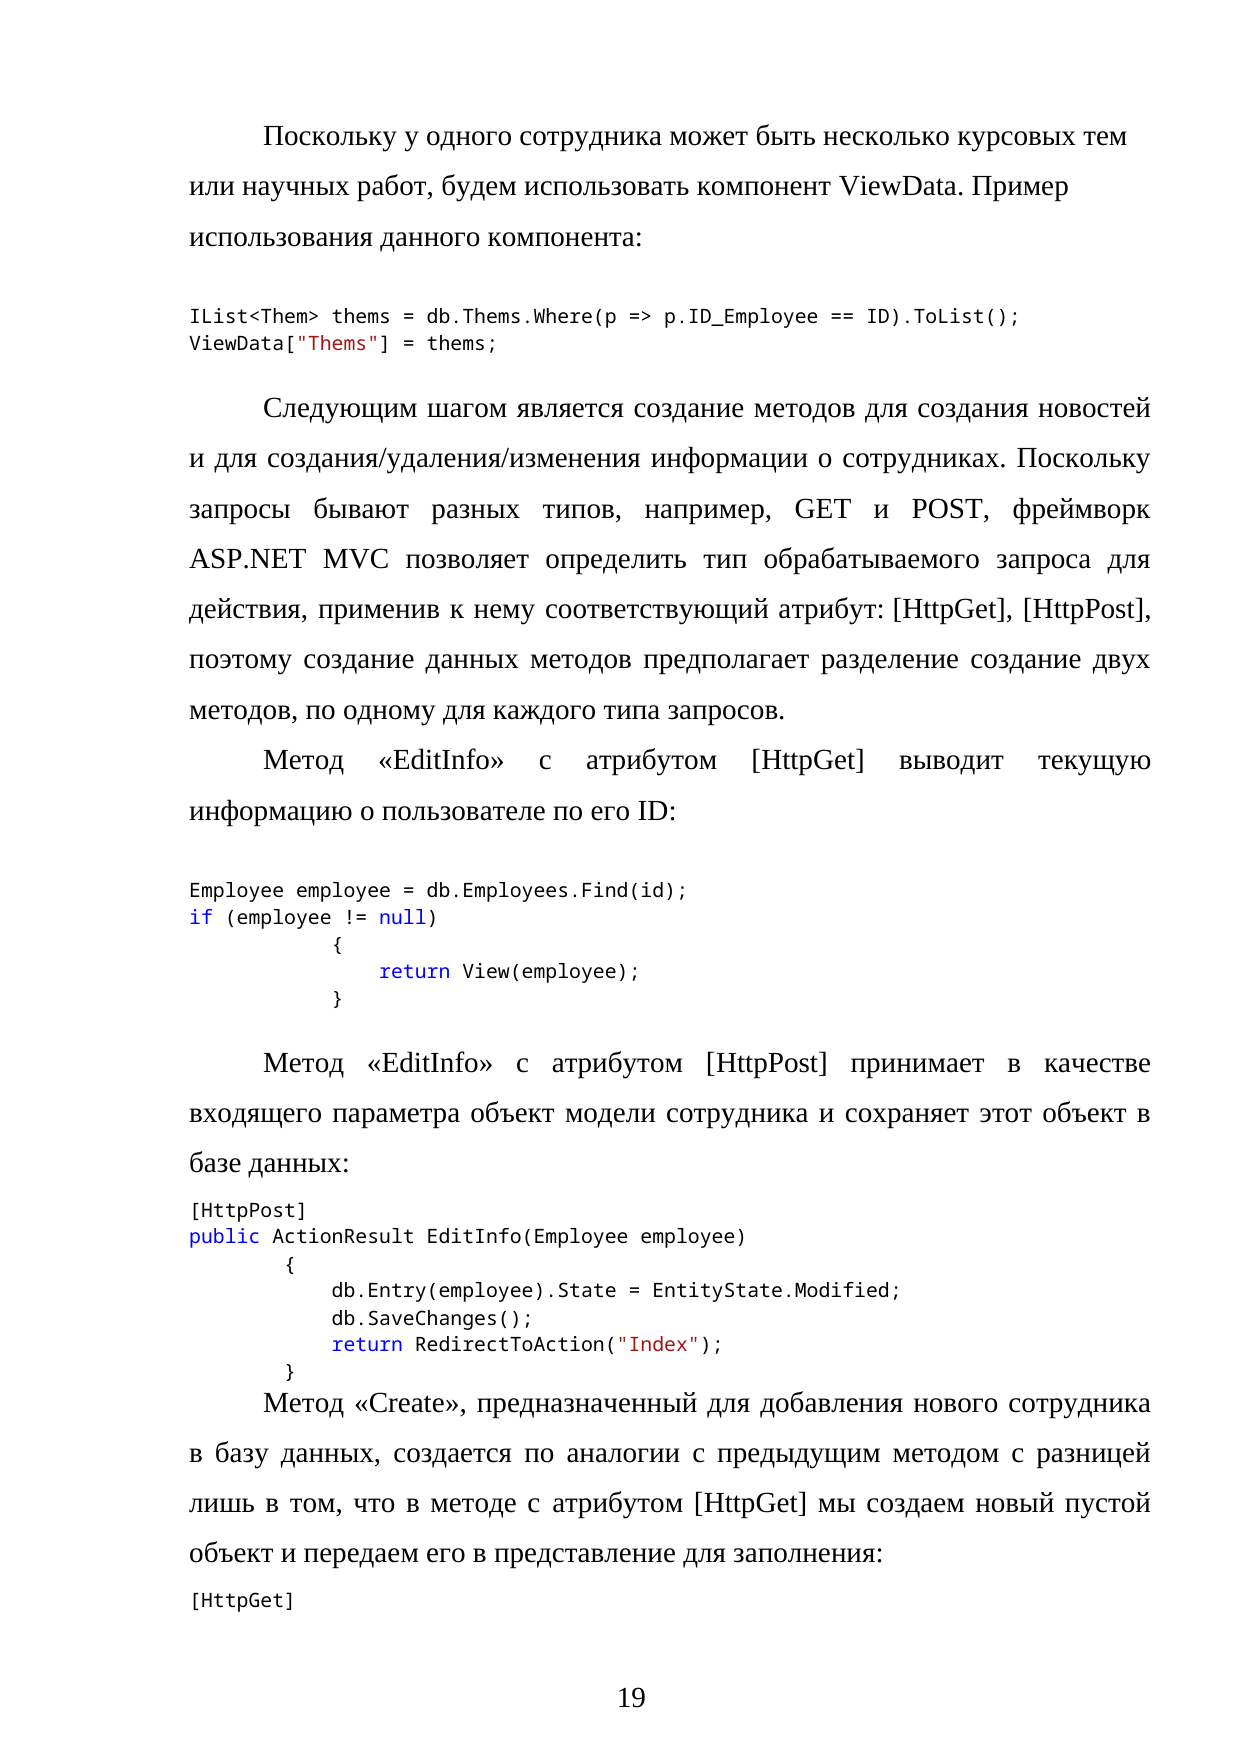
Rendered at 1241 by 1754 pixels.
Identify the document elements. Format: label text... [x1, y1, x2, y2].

text public ActionResult EditInfo(Employee employee) [189, 1223, 1152, 1250]
text Employee employee = db.Employees.Find(id); [189, 876, 1152, 903]
text Метод «Create», предназначенный для добавления нового сотрудника в базу данных, создается по аналогии с предыдущим методом с разницей лишь в том, что в методе с атрибутом [HttpGet] мы создаем новый пустой объект и передаем его в представление для заполнения: [189, 1385, 1152, 1569]
text if (employee != null) [189, 903, 1152, 930]
text Поскольку у одного сотрудника может быть несколько курсовых тем или научных работ, будем использовать компонент ViewData. Пример использования данного компонента: [189, 118, 1152, 252]
text db.SaveChanges(); [189, 1304, 1152, 1331]
text } [189, 984, 1152, 1011]
text db.Entry(employee).State = EntityState.Modified; [189, 1277, 1152, 1304]
text [HttpGet] [189, 1586, 1152, 1613]
text { [189, 1250, 1152, 1277]
text [HttpPost] [189, 1196, 1152, 1223]
text IList<Them> thems = db.Thems.Where(p => p.ID_Employee == ID).ToList(); [189, 303, 1152, 329]
text { [189, 930, 1152, 957]
text Метод «EditInfo» с атрибутом [HttpGet] выводит текущую информацию о пользователе по его ID: [189, 742, 1152, 826]
text return View(employee); [189, 957, 1152, 984]
text return RedirectToAction("Index"); [189, 1331, 1152, 1358]
text } [189, 1358, 1152, 1385]
text Метод «EditInfo» с атрибутом [HttpPost] принимает в качестве входящего параметра объект модели сотрудника и сохраняет этот объект в базе данных: [189, 1045, 1152, 1179]
text Следующим шагом является создание методов для создания новостей и для создания/удаления/изменения информации о сотрудниках. Поскольку запросы бывают разных типов, например, GET и POST, фреймворк ASP.NET MVC позволяет определить тип обрабатываемого запроса для действия, применив к нему соответствующий атрибут: [HttpGet], [HttpPost], поэтому создание данных методов предполагает разделение создание двух методов, по одному для каждого типа запросов. [189, 390, 1152, 726]
text ViewData["Thems"] = thems; [189, 329, 1152, 357]
